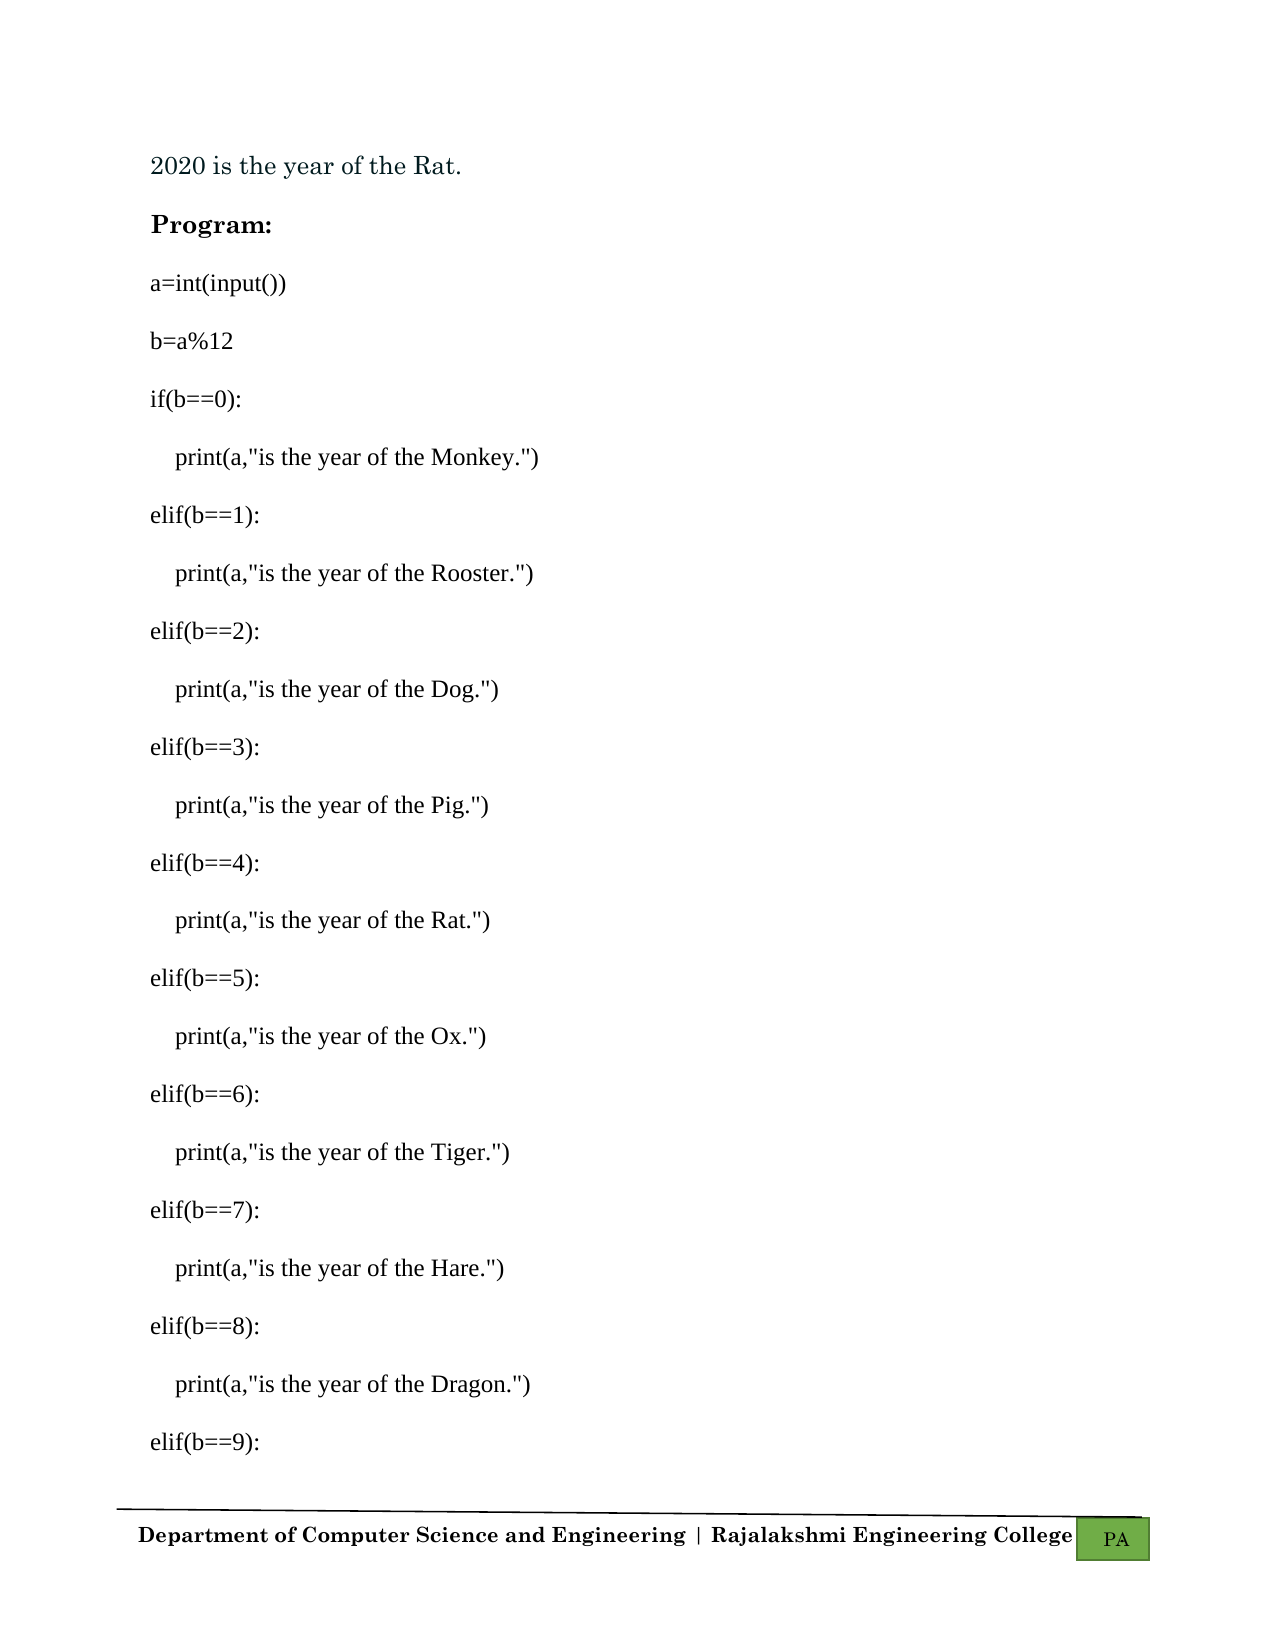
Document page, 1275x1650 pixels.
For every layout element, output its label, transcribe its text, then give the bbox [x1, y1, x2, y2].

text print(a,"is the year of the Dragon.") [150, 1369, 1125, 1398]
text if(b==0): [150, 384, 1125, 413]
text elif(b==5): [150, 963, 1125, 992]
text elif(b==7): [150, 1195, 1125, 1224]
text elif(b==3): [150, 732, 1125, 761]
text Program: [150, 209, 1125, 239]
text elif(b==6): [150, 1079, 1125, 1108]
text print(a,"is the year of the Hare.") [150, 1253, 1125, 1282]
text print(a,"is the year of the Monkey.") [150, 442, 1125, 471]
text a=int(input()) [150, 268, 1125, 297]
text elif(b==1): [150, 500, 1125, 529]
text 2020 is the year of the Rat. [150, 150, 1125, 180]
text elif(b==2): [150, 616, 1125, 645]
text elif(b==4): [150, 848, 1125, 876]
text print(a,"is the year of the Ox.") [150, 1021, 1125, 1050]
text print(a,"is the year of the Tiger.") [150, 1137, 1125, 1166]
text elif(b==9): [150, 1427, 1125, 1456]
text b=a%12 [150, 326, 1125, 355]
text elif(b==8): [150, 1311, 1125, 1340]
text print(a,"is the year of the Rat.") [150, 906, 1125, 934]
text print(a,"is the year of the Dog.") [150, 674, 1125, 703]
text print(a,"is the year of the Rooster.") [150, 558, 1125, 587]
text print(a,"is the year of the Pig.") [150, 790, 1125, 818]
